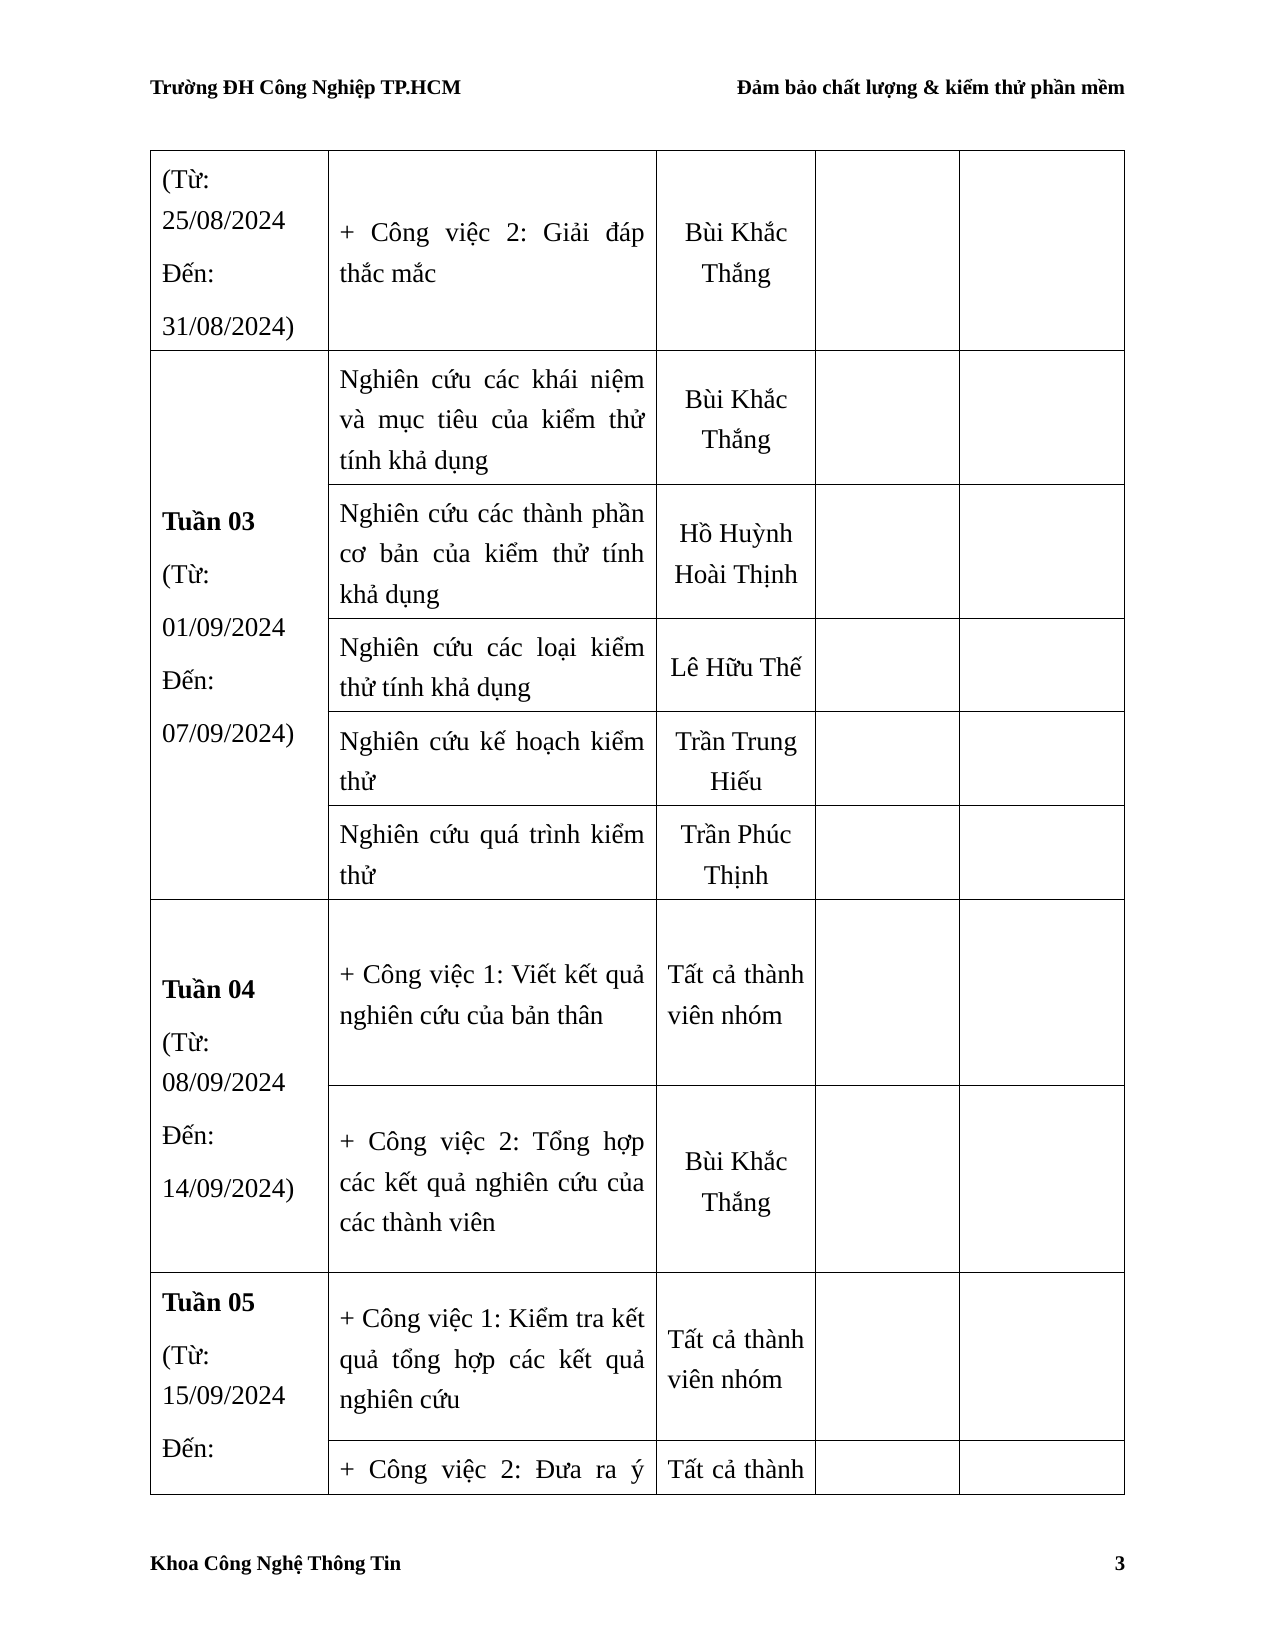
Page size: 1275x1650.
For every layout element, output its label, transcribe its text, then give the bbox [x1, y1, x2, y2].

table_cell Bùi Khắc Thắng [657, 351, 815, 483]
table_cell Tất cả thành viên nhóm [657, 900, 815, 1085]
table_cell [816, 1086, 959, 1272]
table_cell Nghiên cứu các thành phần cơ bản của kiểm thử tính khả dụng [329, 485, 656, 618]
table_cell Tuần 04 (Từ: 08/09/2024 Đến: 14/09/2024) [151, 900, 328, 1272]
table_cell [816, 151, 959, 349]
table_cell Nghiên cứu quá trình kiểm thử [329, 806, 656, 898]
table_cell + Công việc 1: Kiểm tra kết quả tổng hợp các kết quả nghiên cứu [329, 1273, 656, 1440]
table_cell Nghiên cứu kế hoạch kiểm thử [329, 712, 656, 805]
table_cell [329, 1441, 656, 1494]
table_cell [657, 1441, 815, 1494]
table_cell Bùi Khắc Thắng [657, 1086, 815, 1272]
table_cell Lê Hữu Thế [657, 619, 815, 711]
table_cell [960, 1086, 1124, 1272]
table_cell [960, 485, 1124, 618]
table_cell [151, 151, 328, 349]
table_cell [960, 1273, 1124, 1440]
table_cell Tuần 03 (Từ: 01/09/2024 Đến: 07/09/2024) [151, 351, 328, 898]
table_cell Hồ Huỳnh Hoài Thịnh [657, 485, 815, 618]
table_cell Trần Trung Hiếu [657, 712, 815, 805]
table_cell [960, 351, 1124, 483]
table_cell [816, 1273, 959, 1440]
table_cell Trần Phúc Thịnh [657, 806, 815, 898]
table_cell [960, 712, 1124, 805]
table_cell [816, 1441, 959, 1494]
table_cell [816, 806, 959, 898]
table_cell Nghiên cứu các khái niệm và mục tiêu của kiểm thử tính khả dụng [329, 351, 656, 483]
table_cell Bùi Khắc Thắng [657, 151, 815, 349]
table_cell Tất cả thành viên nhóm [657, 1273, 815, 1440]
table_cell [960, 1441, 1124, 1494]
table_cell [960, 806, 1124, 898]
table_cell + Công việc 1: Viết kết quả nghiên cứu của bản thân [329, 900, 656, 1085]
table_cell [816, 619, 959, 711]
table_cell [816, 900, 959, 1085]
table_cell [816, 485, 959, 618]
table_cell [960, 619, 1124, 711]
table_cell + Công việc 2: Tổng hợp các kết quả nghiên cứu của các thành viên [329, 1086, 656, 1272]
table_cell + Công việc 2: Giải đáp thắc mắc [329, 151, 656, 349]
table_cell Tuần 05 (Từ: 15/09/2024 Đến: 21/09/2024 ) [151, 1273, 328, 1494]
table_cell [960, 900, 1124, 1085]
table_cell [816, 712, 959, 805]
table_cell [960, 151, 1124, 349]
table_cell [816, 351, 959, 483]
table_cell Nghiên cứu các loại kiểm thử tính khả dụng [329, 619, 656, 711]
